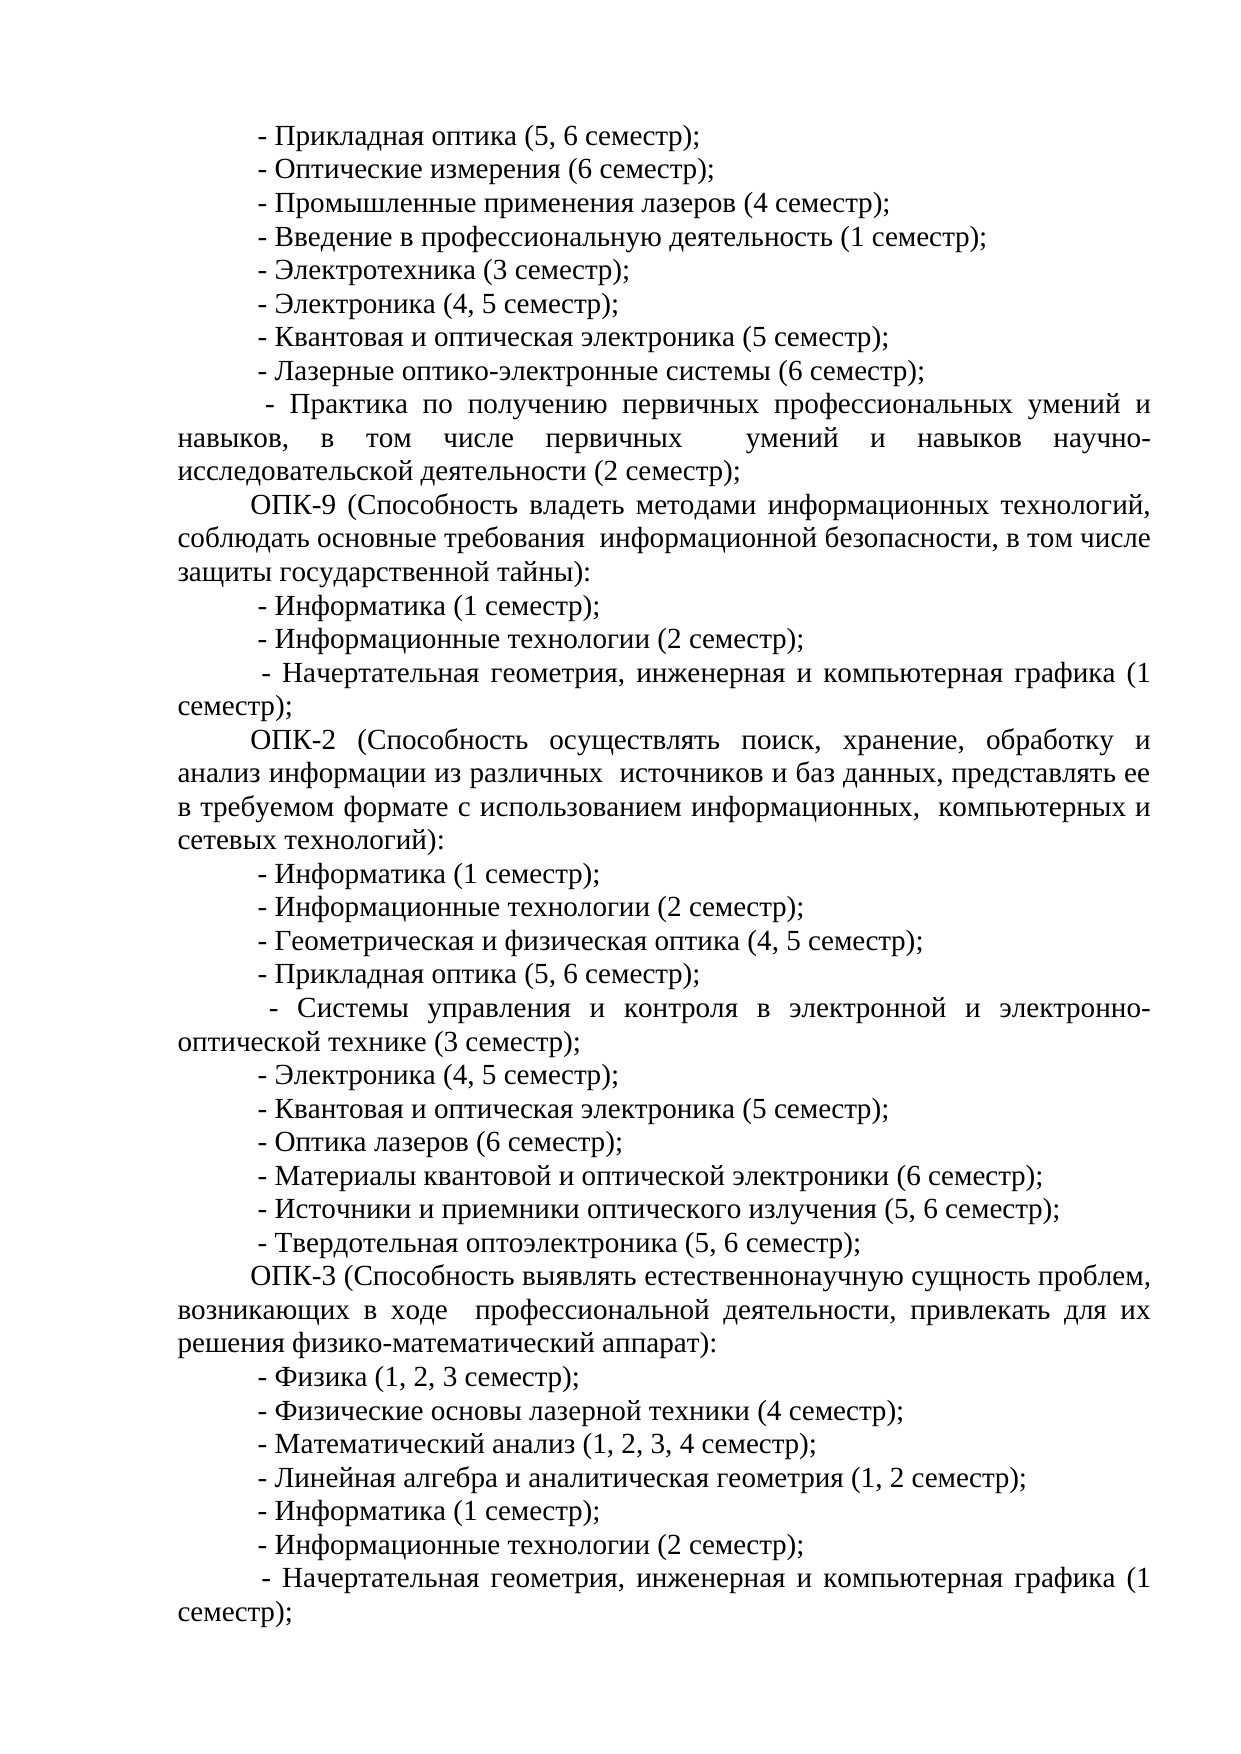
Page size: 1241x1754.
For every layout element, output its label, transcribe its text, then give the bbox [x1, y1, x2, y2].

text - Геометрическая и физическая оптика (4, 5 семестр); [177, 923, 1152, 957]
text - Лазерные оптико-электронные системы (6 семестр); [177, 353, 1152, 386]
text - Начертательная геометрия, инженерная и компьютерная графика (1 семестр); [177, 1560, 1152, 1627]
text - Электротехника (3 семестр); [177, 252, 1152, 286]
text - Материалы квантовой и оптической электроники (6 семестр); [177, 1158, 1152, 1191]
text - Оптика лазеров (6 семестр); [177, 1124, 1152, 1158]
text - Информационные технологии (2 семестр); [177, 1527, 1152, 1560]
text - Квантовая и оптическая электроника (5 семестр); [177, 1091, 1152, 1124]
text - Источники и приемники оптического излучения (5, 6 семестр); [177, 1191, 1152, 1225]
text - Математический анализ (1, 2, 3, 4 семестр); [177, 1426, 1152, 1460]
text - Прикладная оптика (5, 6 семестр); [177, 957, 1152, 990]
text - Электроника (4, 5 семестр); [177, 286, 1152, 319]
text - Системы управления и контроля в электронной и электронно-оптической технике (3 семестр); [177, 990, 1152, 1057]
text - Введение в профессиональную деятельность (1 семестр); [177, 219, 1152, 252]
text - Физика (1, 2, 3 семестр); [177, 1359, 1152, 1393]
text - Твердотельная оптоэлектроника (5, 6 семестр); [177, 1225, 1152, 1258]
text ОПК-3 (Способность выявлять естественнонаучную сущность проблем, возникающих в ходе профессиональной деятельности, привлекать для их решения физико-математический аппарат): [177, 1258, 1152, 1359]
text - Линейная алгебра и аналитическая геометрия (1, 2 семестр); [177, 1460, 1152, 1493]
text - Информационные технологии (2 семестр); [177, 621, 1152, 655]
text - Электроника (4, 5 семестр); [177, 1057, 1152, 1091]
text - Информатика (1 семестр); [177, 588, 1152, 621]
text - Информатика (1 семестр); [177, 1493, 1152, 1527]
text - Оптические измерения (6 семестр); [177, 152, 1152, 185]
text - Квантовая и оптическая электроника (5 семестр); [177, 319, 1152, 353]
text - Информатика (1 семестр); [177, 856, 1152, 889]
text - Информационные технологии (2 семестр); [177, 889, 1152, 923]
text ОПК-9 (Способность владеть методами информационных технологий, соблюдать основные требования информационной безопасности, в том числе защиты государственной тайны): [177, 487, 1152, 588]
text - Физические основы лазерной техники (4 семестр); [177, 1393, 1152, 1426]
text - Промышленные применения лазеров (4 семестр); [177, 185, 1152, 219]
text - Начертательная геометрия, инженерная и компьютерная графика (1 семестр); [177, 655, 1152, 722]
text - Прикладная оптика (5, 6 семестр); [177, 118, 1152, 152]
text ОПК-2 (Способность осуществлять поиск, хранение, обработку и анализ информации из различных источников и баз данных, представлять ее в требуемом формате с использованием информационных, компьютерных и сетевых технологий): [177, 722, 1152, 856]
